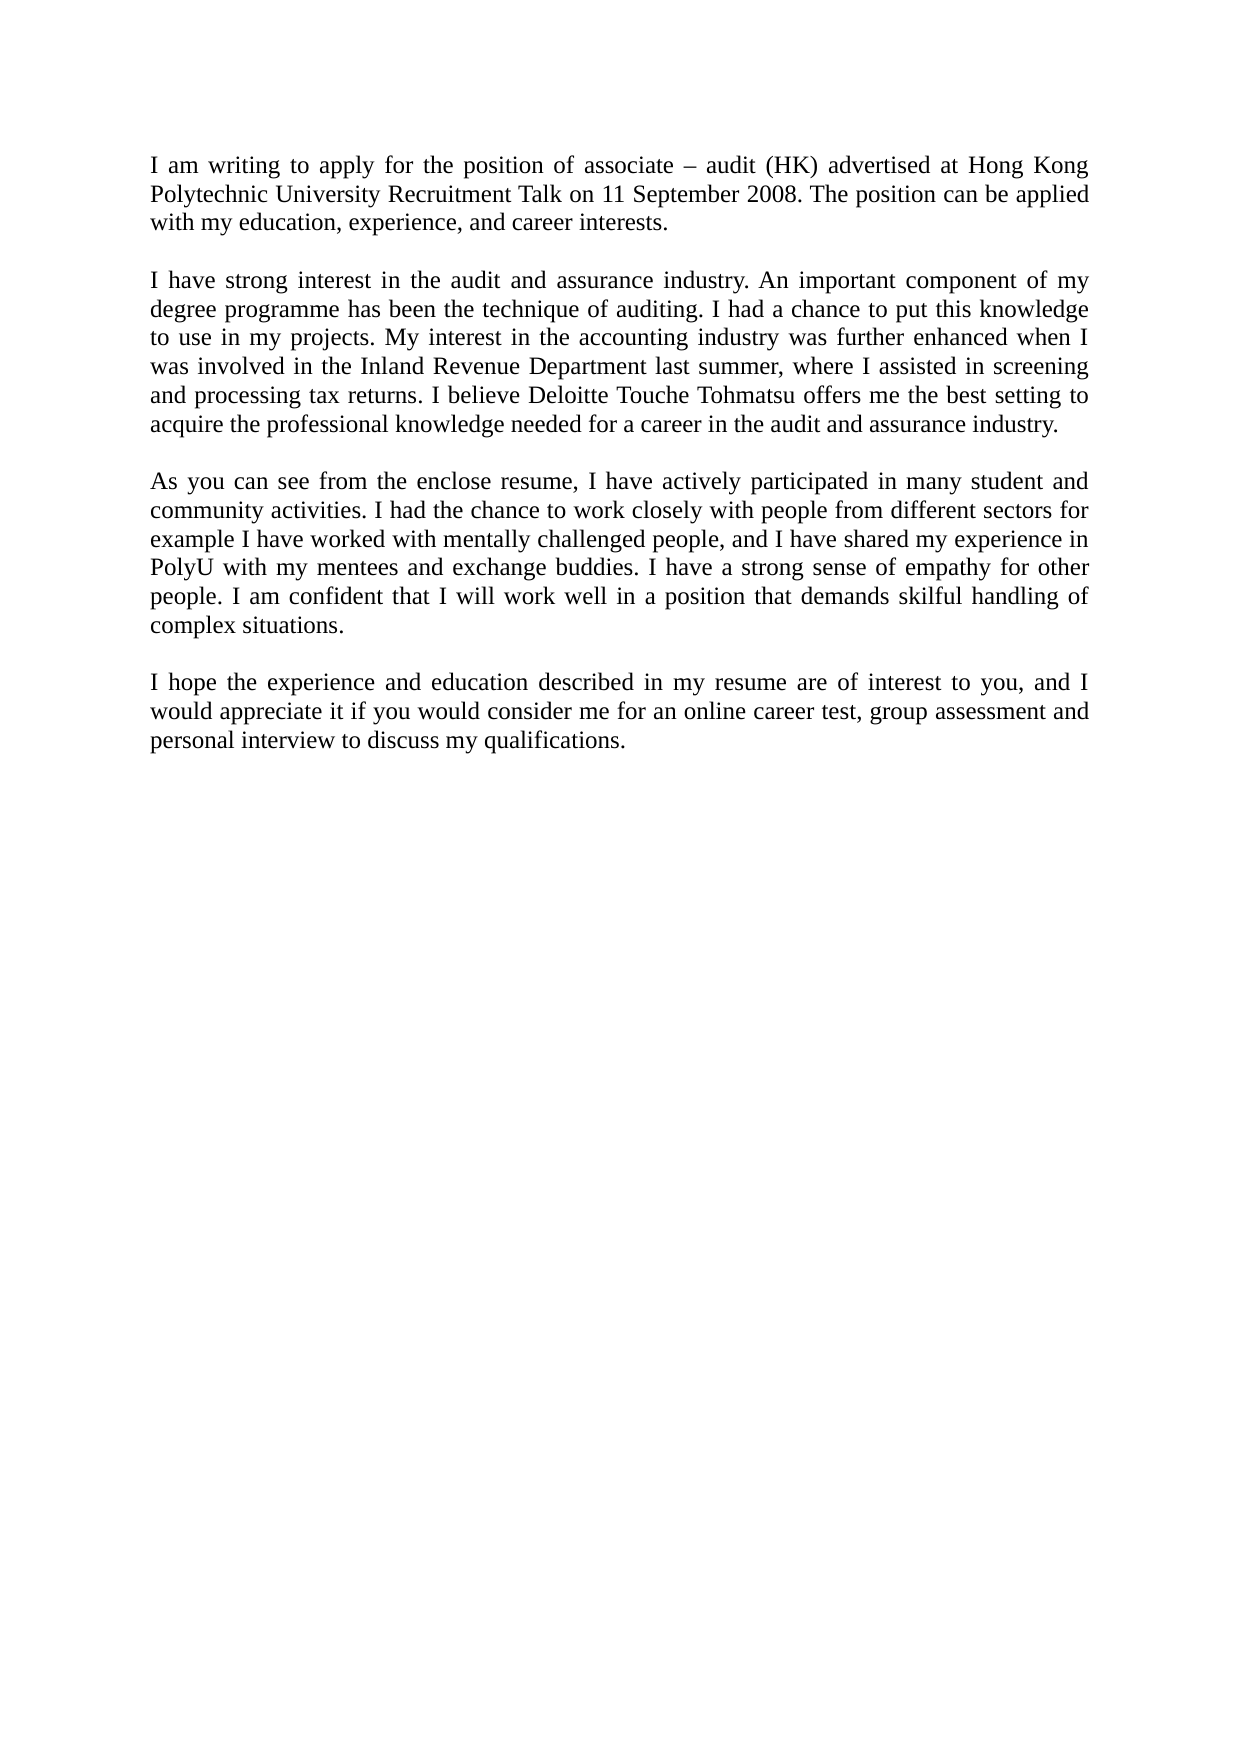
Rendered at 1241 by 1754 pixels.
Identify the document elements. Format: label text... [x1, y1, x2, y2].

text I am writing to apply for the position of associate – audit (HK) advertised at Hong Kong Polytechnic University Recruitment Talk on 11 September 2008. The position can be applied with my education, experience, and career interests. [150, 150, 1090, 236]
text I have strong interest in the audit and assurance industry. An important component of my degree programme has been the technique of auditing. I had a chance to put this knowledge to use in my projects. My interest in the accounting industry was further enhanced when I was involved in the Inland Revenue Department last summer, where I assisted in screening and processing tax returns. I believe Deloitte Touche Tohmatsu offers me the best setting to acquire the professional knowledge needed for a career in the audit and assurance industry. [150, 265, 1090, 437]
text As you can see from the enclose resume, I have actively participated in many student and community activities. I had the chance to work closely with people from different sectors for example I have worked with mentally challenged people, and I have shared my experience in PolyU with my mentees and exchange buddies. I have a strong sense of empathy for other people. I am confident that I will work well in a position that demands skilful handling of complex situations. [150, 466, 1090, 639]
text I hope the experience and education described in my resume are of interest to you, and I would appreciate it if you would consider me for an online career test, group assessment and personal interview to discuss my qualifications. [150, 667, 1090, 754]
